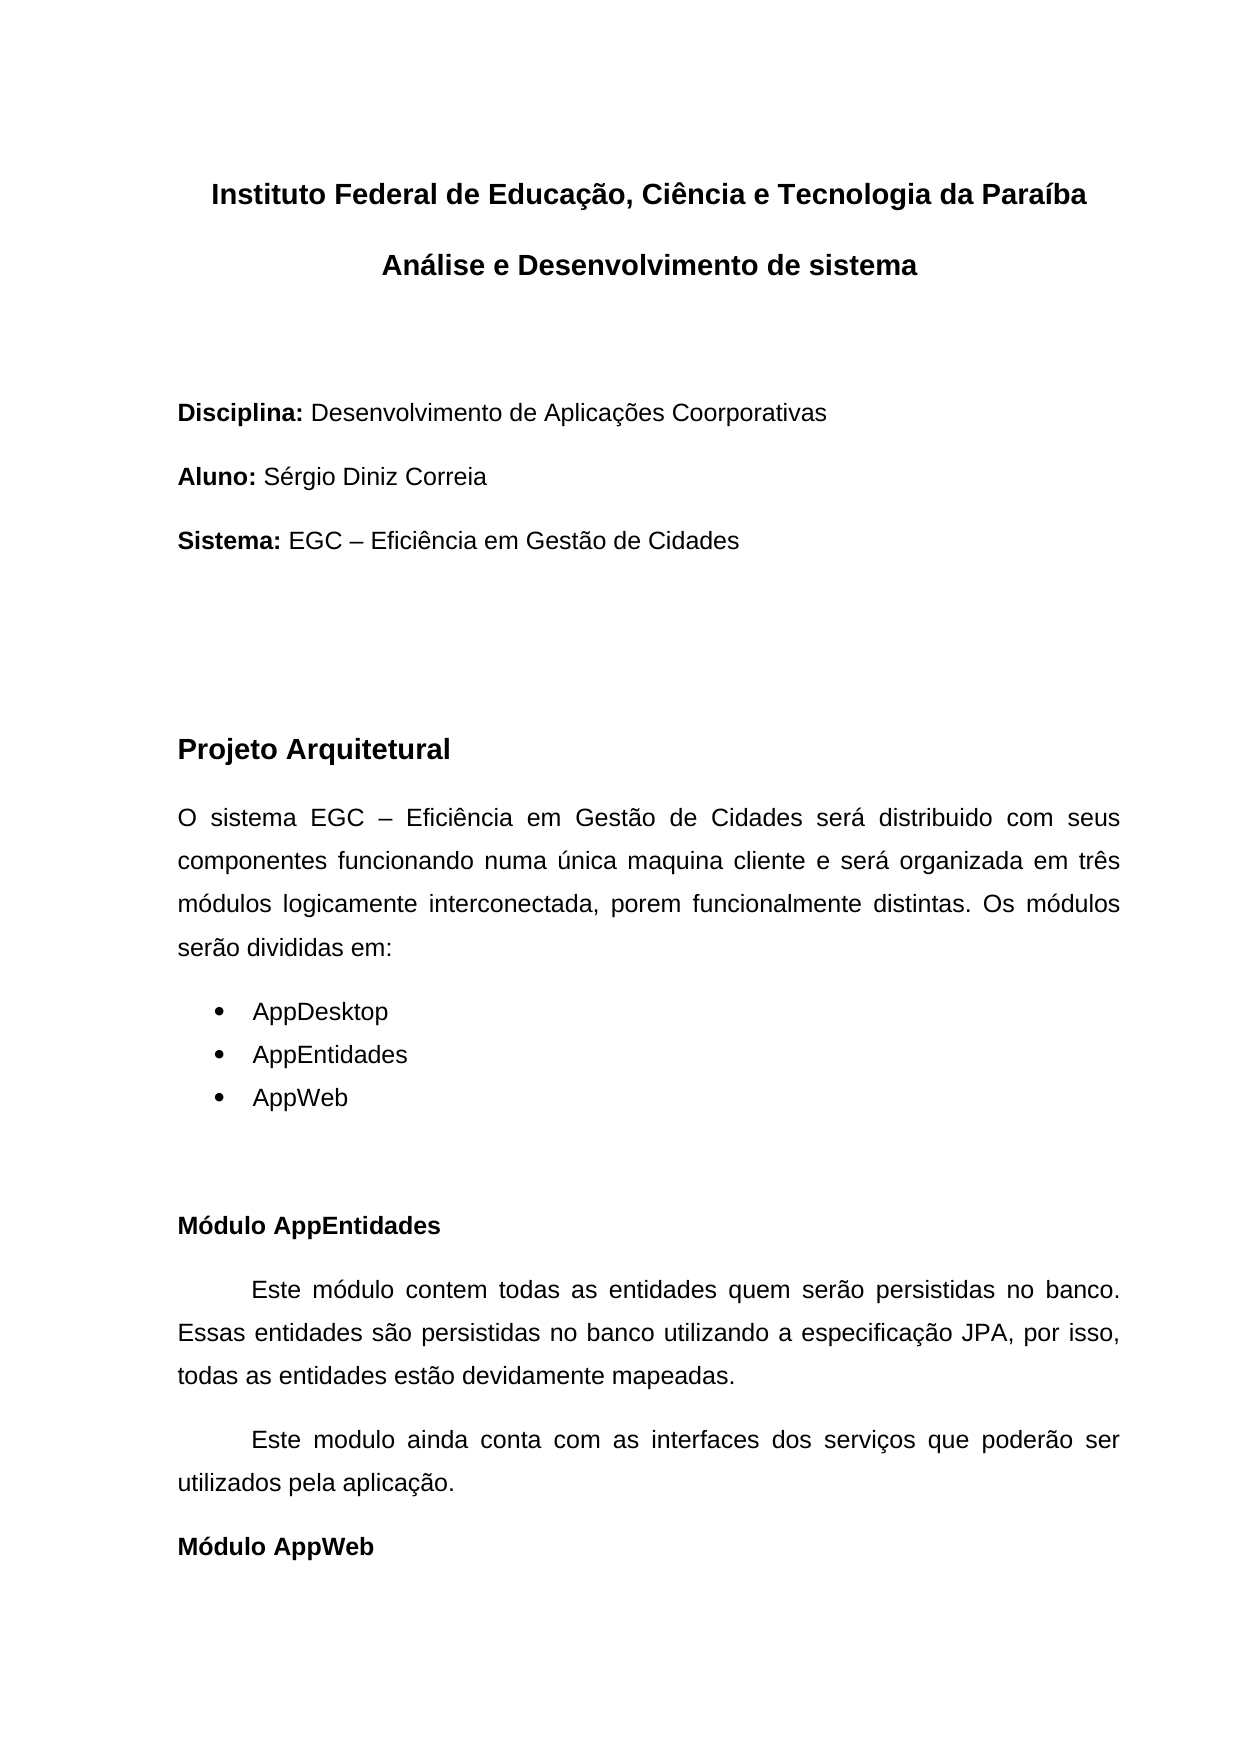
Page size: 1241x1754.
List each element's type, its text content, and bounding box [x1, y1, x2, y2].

text O sistema EGC – Eficiência em Gestão de Cidades será distribuido com seus componentes funcionando numa única maquina cliente e será organizada em três módulos logicamente interconectada, porem funcionalmente distintas. Os módulos serão divididas em: [177, 803, 1122, 961]
list AppDesktop [215, 997, 1122, 1025]
list AppEntidades [215, 1040, 1122, 1069]
text Módulo AppWeb [177, 1532, 1122, 1561]
text Módulo AppEntidades [177, 1211, 1122, 1240]
text Disciplina: Desenvolvimento de Aplicações Coorporativas [177, 398, 1122, 427]
text Aluno: Sérgio Diniz Correia [177, 462, 1122, 491]
text Este módulo contem todas as entidades quem serão persistidas no banco. Essas entidades são persistidas no banco utilizando a especificação JPA, por isso, todas as entidades estão devidamente mapeadas. [177, 1275, 1122, 1390]
text Sistema: EGC – Eficiência em Gestão de Cidades [177, 526, 1122, 554]
text Instituto Federal de Educação, Ciência e Tecnologia da Paraíba [177, 177, 1122, 211]
list AppWeb [215, 1083, 1122, 1112]
text Este modulo ainda conta com as interfaces dos serviços que poderão ser utilizados pela aplicação. [177, 1425, 1122, 1497]
text Projeto Arquitetural [177, 732, 1122, 766]
text Análise e Desenvolvimento de sistema [177, 248, 1122, 282]
